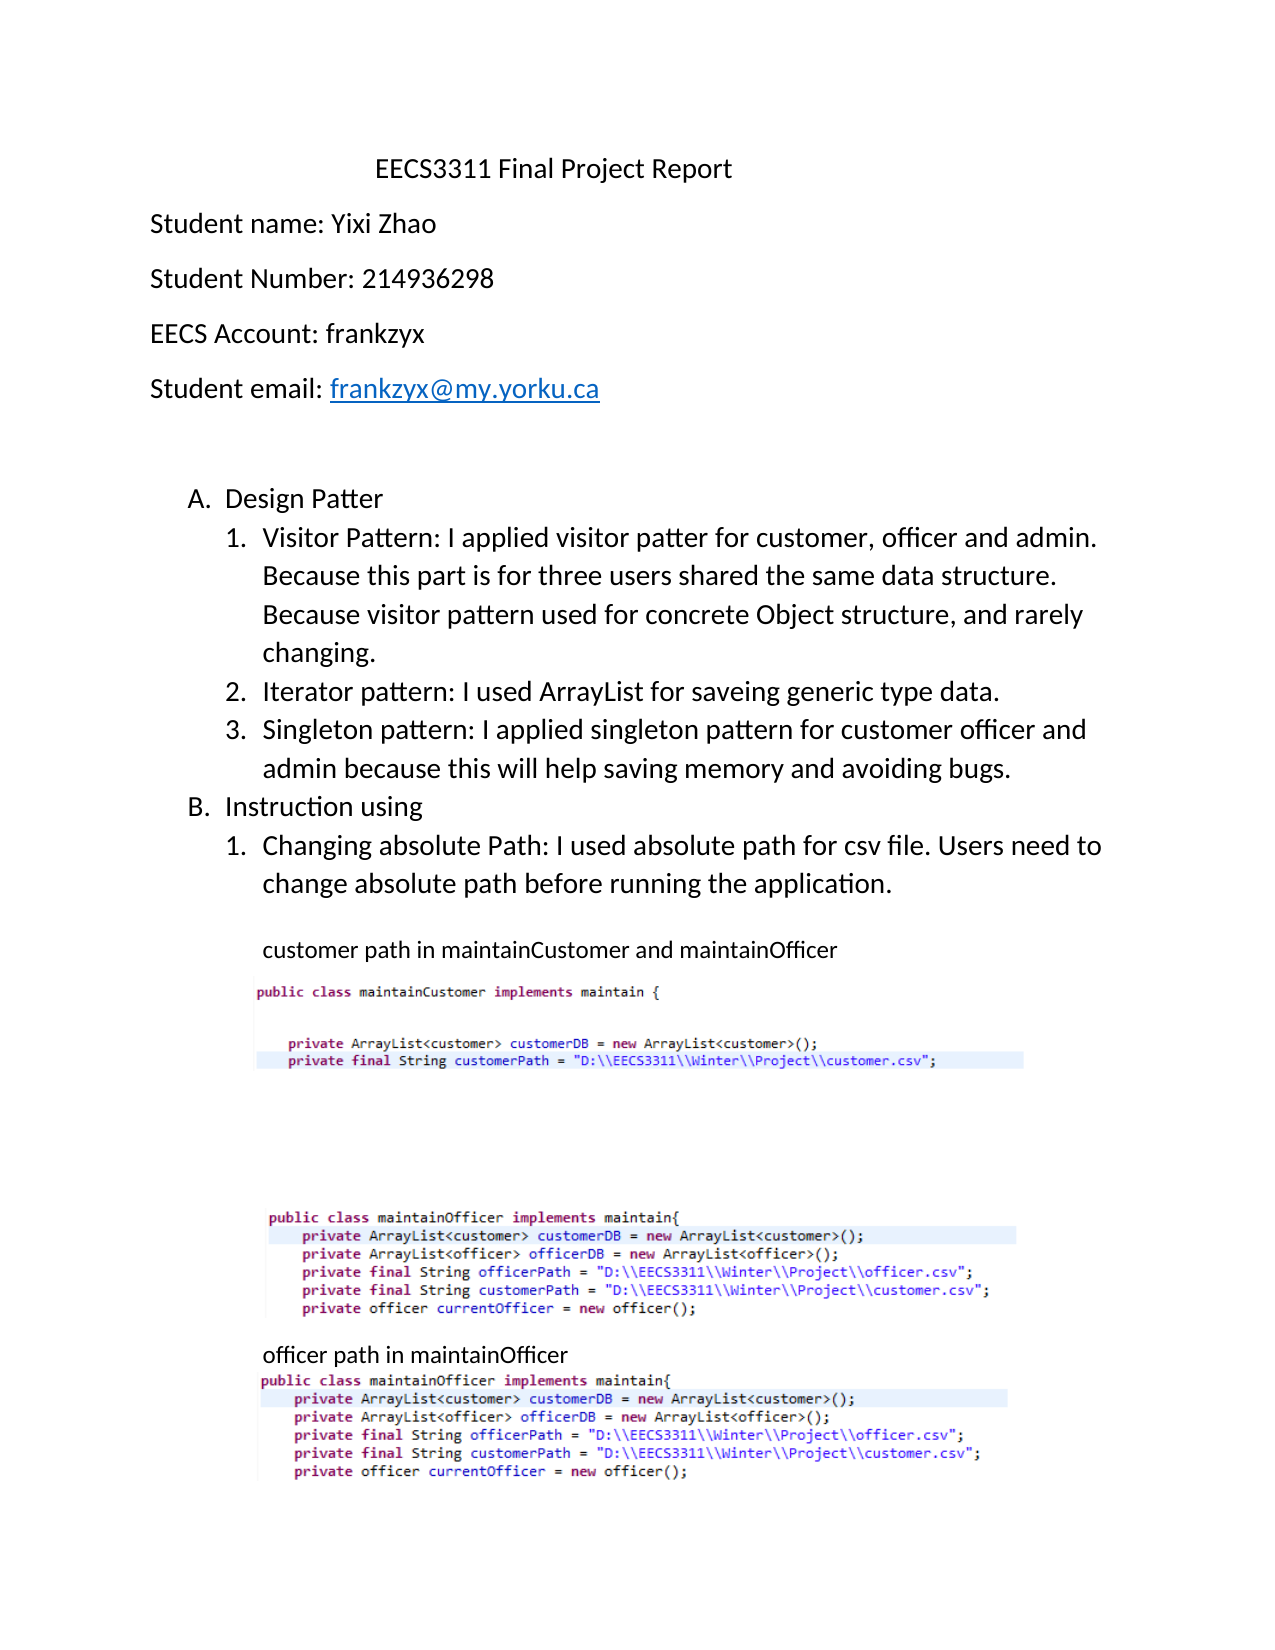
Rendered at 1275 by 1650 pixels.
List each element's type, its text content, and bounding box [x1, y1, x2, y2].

list Visitor Pattern: I applied visitor patter for customer, officer and admin. Because this part is for three users shared the same data structure. Because visitor pattern used for concrete Object structure, and rarely changing. [225, 519, 1125, 670]
text EECS3311 Final Project Report [300, 150, 1125, 186]
picture [258, 1208, 1017, 1318]
list officer path in maintainOfficer [262, 1339, 1125, 1370]
list Iterator pattern: I used ArrayList for saveing generic type data. [225, 673, 1125, 708]
text Student name: Yixi Zhao [150, 205, 1125, 241]
list customer path in maintainCustomer and maintainOfficer [262, 934, 1125, 965]
list Changing absolute Path: I used absolute path for csv file. Users need to change absolute path before running the application. [225, 827, 1125, 901]
picture [250, 1372, 1008, 1481]
text Student email: frankzyx@my.yorku.ca [150, 370, 1125, 406]
list Instruction using [187, 788, 1125, 824]
list Singleton pattern: I applied singleton pattern for customer officer and admin because this will help saving memory and avoiding bugs. [225, 711, 1125, 785]
list Design Patter [187, 481, 1125, 516]
text EECS Account: frankzyx [150, 315, 1125, 351]
text Student Number: 214936298 [150, 260, 1125, 296]
picture [251, 976, 1024, 1071]
